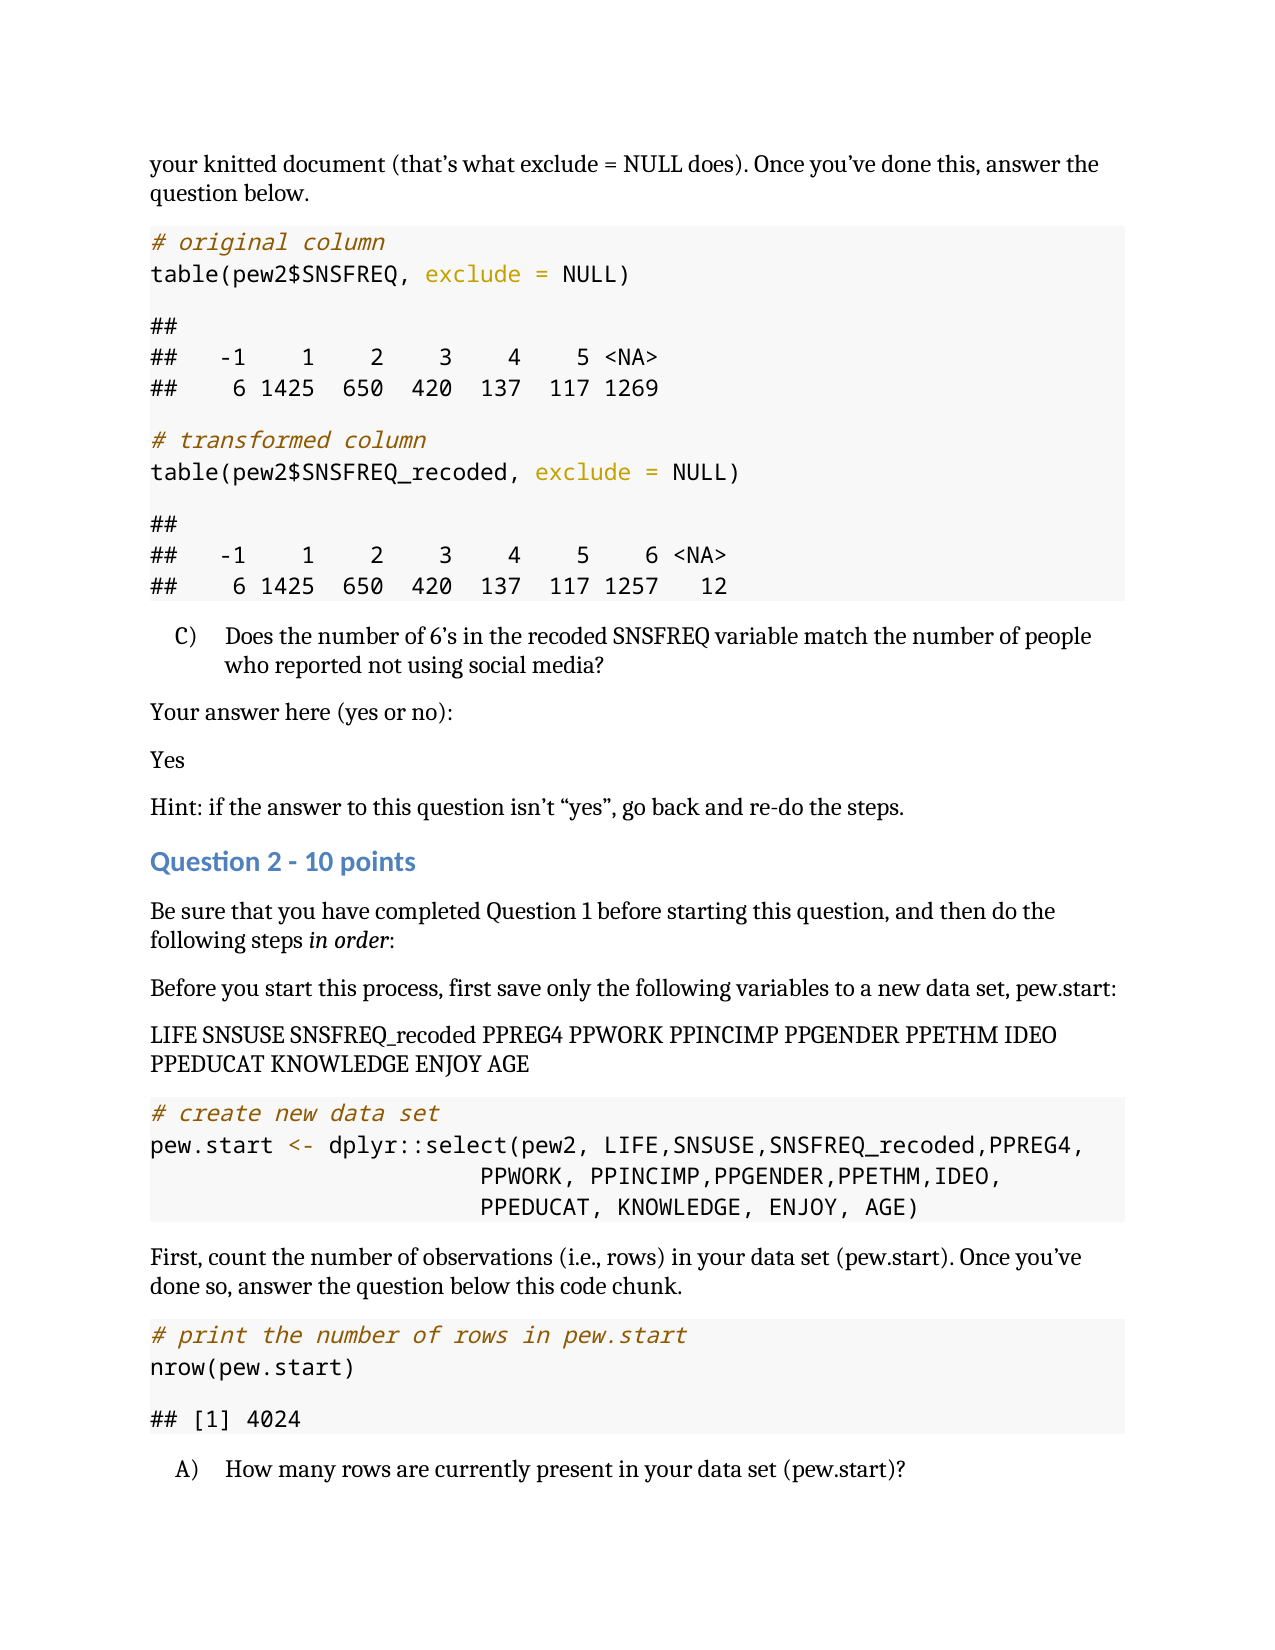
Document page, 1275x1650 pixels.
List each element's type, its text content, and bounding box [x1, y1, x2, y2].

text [150, 150, 1125, 207]
text Yes [150, 746, 1125, 774]
text ## [1] 4024 [150, 1403, 1125, 1434]
text # create new data set pew.start <- dplyr::select(pew2, LIFE,SNSUSE,SNSFREQ_recoded,PPREG4, PPWORK, PPINCIMP,PPGENDER,PPETHM,IDEO, PPEDUCAT, KNOWLEDGE, ENJOY, AGE) [150, 1097, 1125, 1222]
list How many rows are currently present in your data set (pew.start)? [175, 1455, 1125, 1483]
text ## ## -1 1 2 3 4 5 6 <NA> ## 6 1425 650 420 137 117 1257 12 [150, 507, 1125, 601]
subtitle Question 2 - 10 points [150, 843, 1125, 878]
text ## ## -1 1 2 3 4 5 <NA> ## 6 1425 650 420 137 117 1269 [150, 309, 1125, 403]
list Does the number of 6’s in the recoded SNSFREQ variable match the number of people who reported not using social media? [175, 622, 1125, 679]
text Your answer here (yes or no): [150, 698, 1125, 727]
text Before you start this process, first save only the following variables to a new data set, pew.start: [150, 973, 1125, 1002]
text # print the number of rows in pew.start nrow(pew.start) [356, 1319, 1125, 1382]
text LIFE SNSUSE SNSFREQ_recoded PPREG4 PPWORK PPINCIMP PPGENDER PPETHM IDEO PPEDUCAT KNOWLEDGE ENJOY AGE [150, 1021, 1125, 1078]
text First, count the number of observations (i.e., rows) in your data set (pew.start). Once you’ve done so, answer the question below this code chunk. [150, 1243, 1125, 1301]
text Hint: if the answer to this question isn’t “yes”, go back and re-do the steps. [150, 793, 1125, 822]
text # original column table(pew2$SNSFREQ, exclude = NULL) [150, 226, 1125, 289]
text # transformed column table(pew2$SNSFREQ_recoded, exclude = NULL) [425, 424, 1125, 487]
text Be sure that you have completed Question 1 before starting this question, and then do the following steps in order: [150, 897, 1125, 955]
